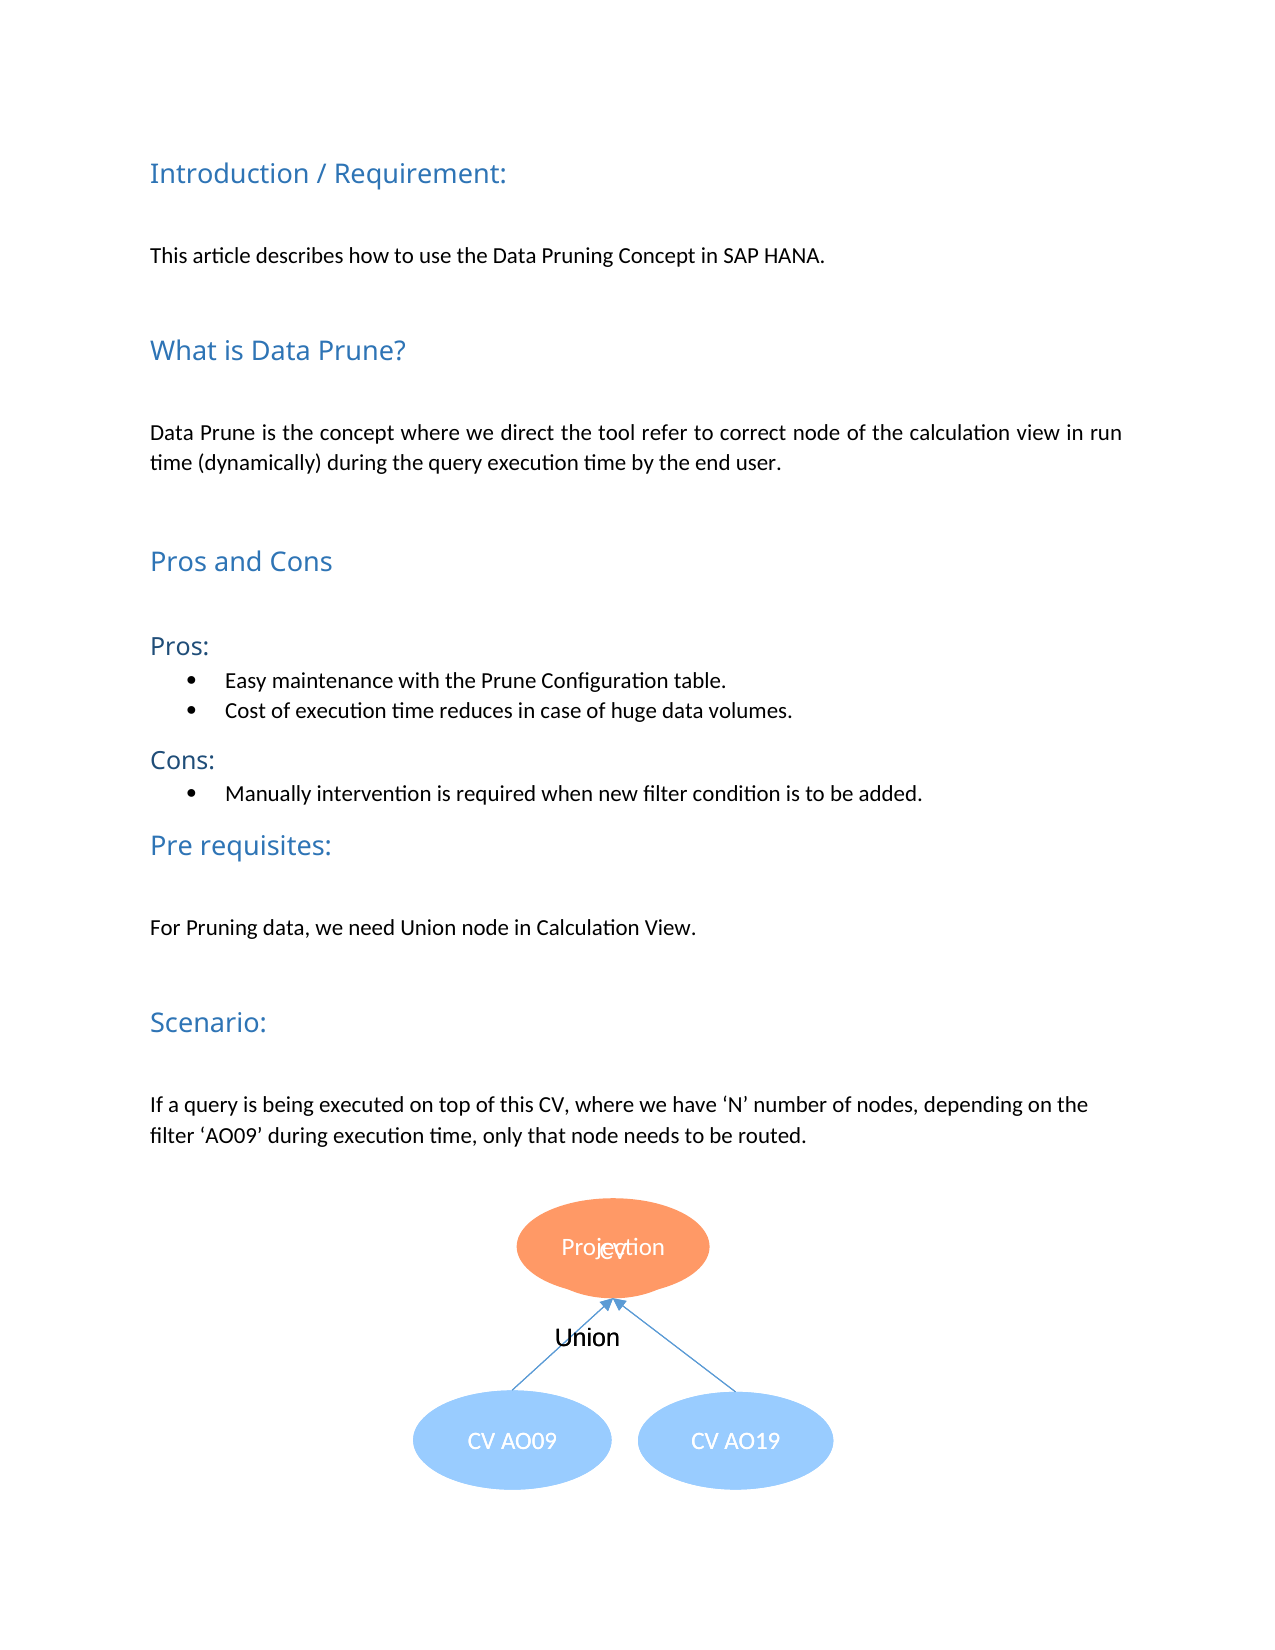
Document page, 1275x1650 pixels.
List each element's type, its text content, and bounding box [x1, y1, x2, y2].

text This article describes how to use the Data Pruning Concept in SAP HANA. [150, 241, 1125, 269]
subtitle Pre requisites: [150, 826, 1125, 863]
text If a query is being executed on top of this CV, where we have ‘N’ number of nodes, depending on the filter ‘AO09’ during execution time, only that node needs to be routed. [150, 1091, 1125, 1149]
list Cost of execution time reduces in case of huge data volumes. [187, 696, 1125, 724]
subtitle Pros: [150, 629, 1125, 663]
subtitle Cons: [150, 743, 1125, 777]
list Manually intervention is required when new filter condition is to be added. [187, 779, 1125, 808]
subtitle Scenario: [150, 1004, 1125, 1041]
list Easy maintenance with the Prune Configuration table. [187, 666, 1125, 694]
text For Pruning data, we need Union node in Calculation View. [150, 913, 1125, 941]
text Data Prune is the concept where we direct the tool refer to correct node of the calculation view in run time (dynamically) during the query execution time by the end user. [150, 418, 1125, 477]
subtitle Pros and Cons [150, 542, 1125, 579]
subtitle What is Data Prune? [150, 332, 1125, 368]
subtitle Introduction / Requirement: [150, 154, 1125, 191]
